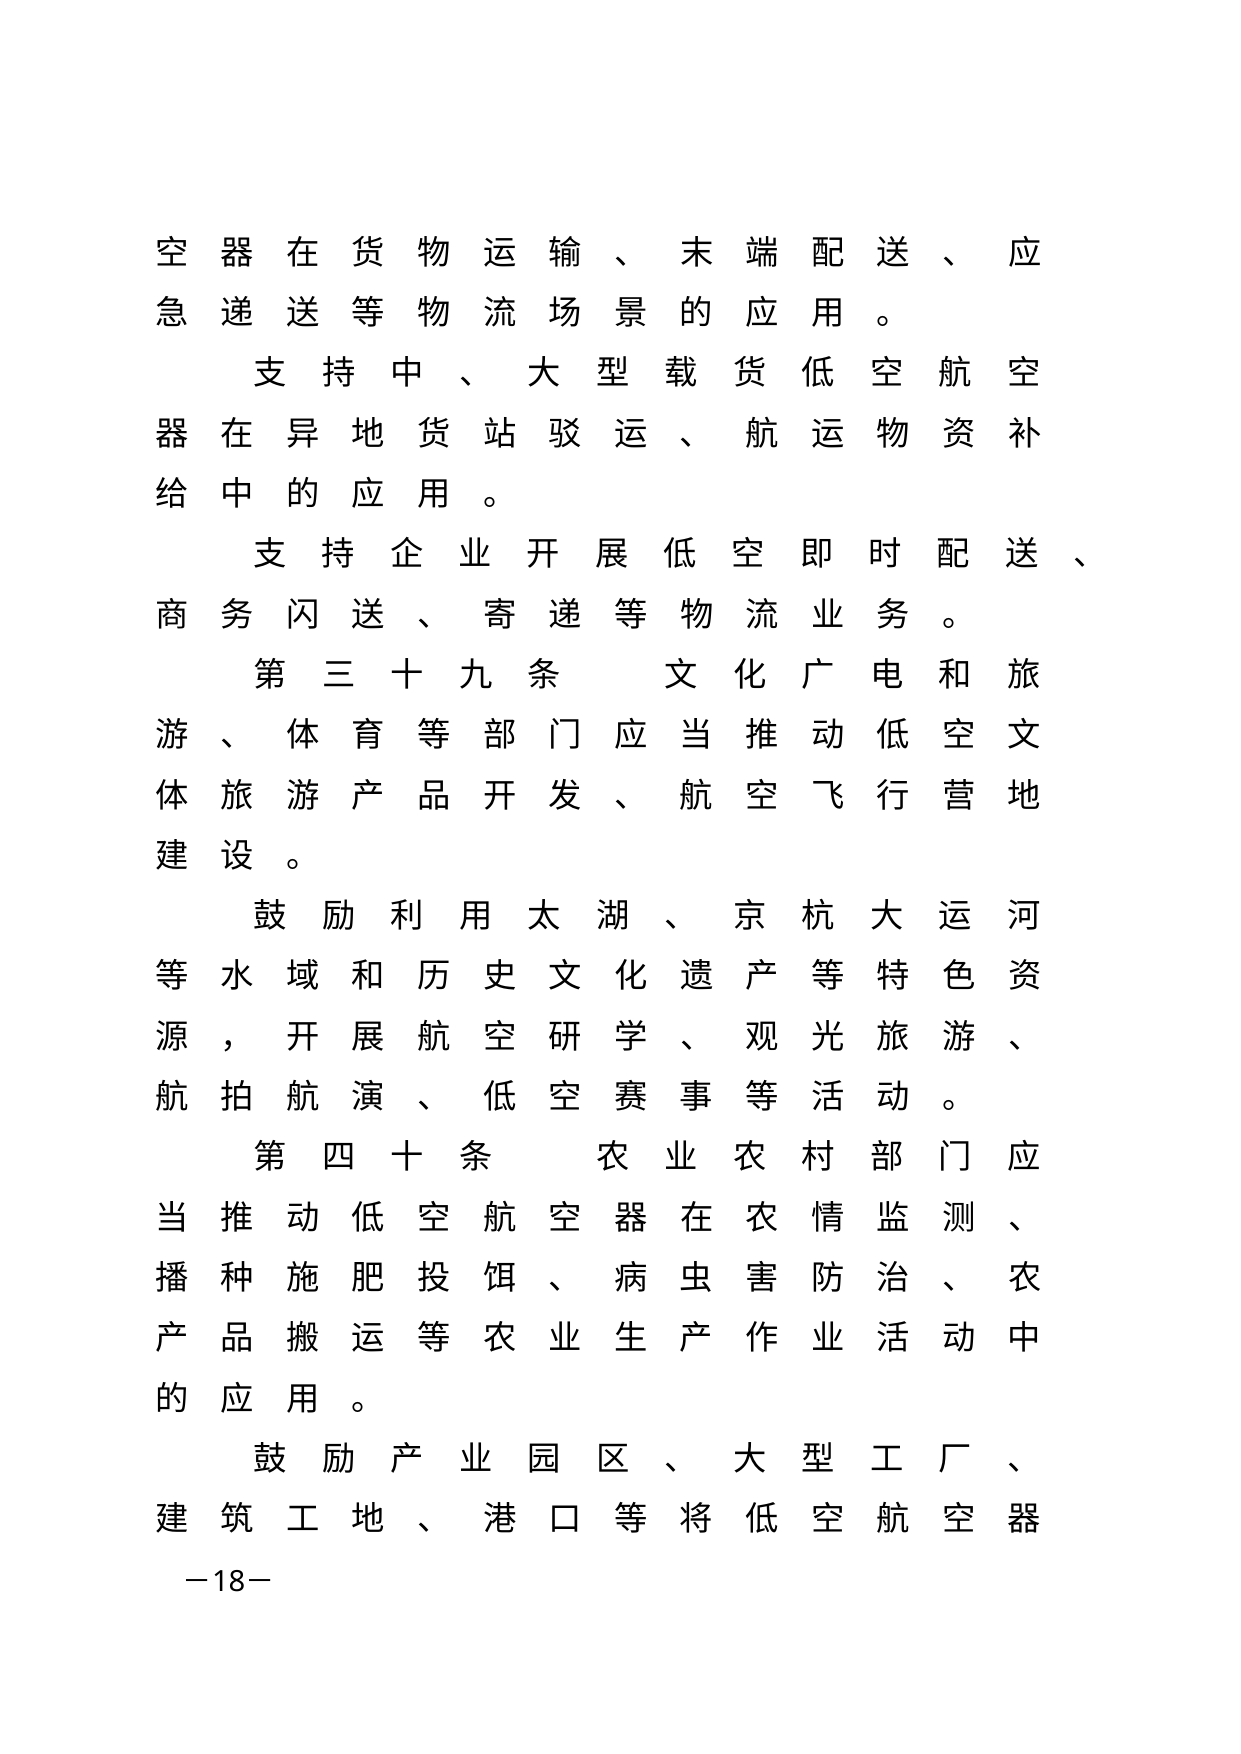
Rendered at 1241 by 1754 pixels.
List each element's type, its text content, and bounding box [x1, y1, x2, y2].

text 支持中、大型载货低空航空器在异地货站驳运、航运物资补给中的应用。 [155, 340, 1073, 521]
text 第三十八条 发展和改革、交通运输、商务、邮政管理等部门应当构建低空物流配送体系，推动多层次低空物流枢纽建设，结合物流园区、快递分拨中心、重要商务区等布局，推进低空航空器在货物运输、末端配送、应急递送等物流场景的应用。 [155, 219, 1073, 340]
text 鼓励利用太湖、京杭大运河等水域和历史文化遗产等特色资源，开展航空研学、观光旅游、航拍航演、低空赛事等活动。 [155, 883, 1073, 1124]
text 鼓励产业园区、大型工厂、建筑工地、港口等将低空航空器用于分拣、吊装、配送、巡检等生产作业活动。 [155, 1426, 1073, 1546]
text 支持企业开展低空即时配送、商务闪送、寄递等物流业务。 [155, 521, 1073, 642]
text 第三十九条 文化广电和旅游、体育等部门应当推动低空文体旅游产品开发、航空飞行营地建设。 [155, 642, 1073, 883]
text 第四十条 农业农村部门应当推动低空航空器在农情监测、播种施肥投饵、病虫害防治、农产品搬运等农业生产作业活动中的应用。 [155, 1124, 1073, 1426]
